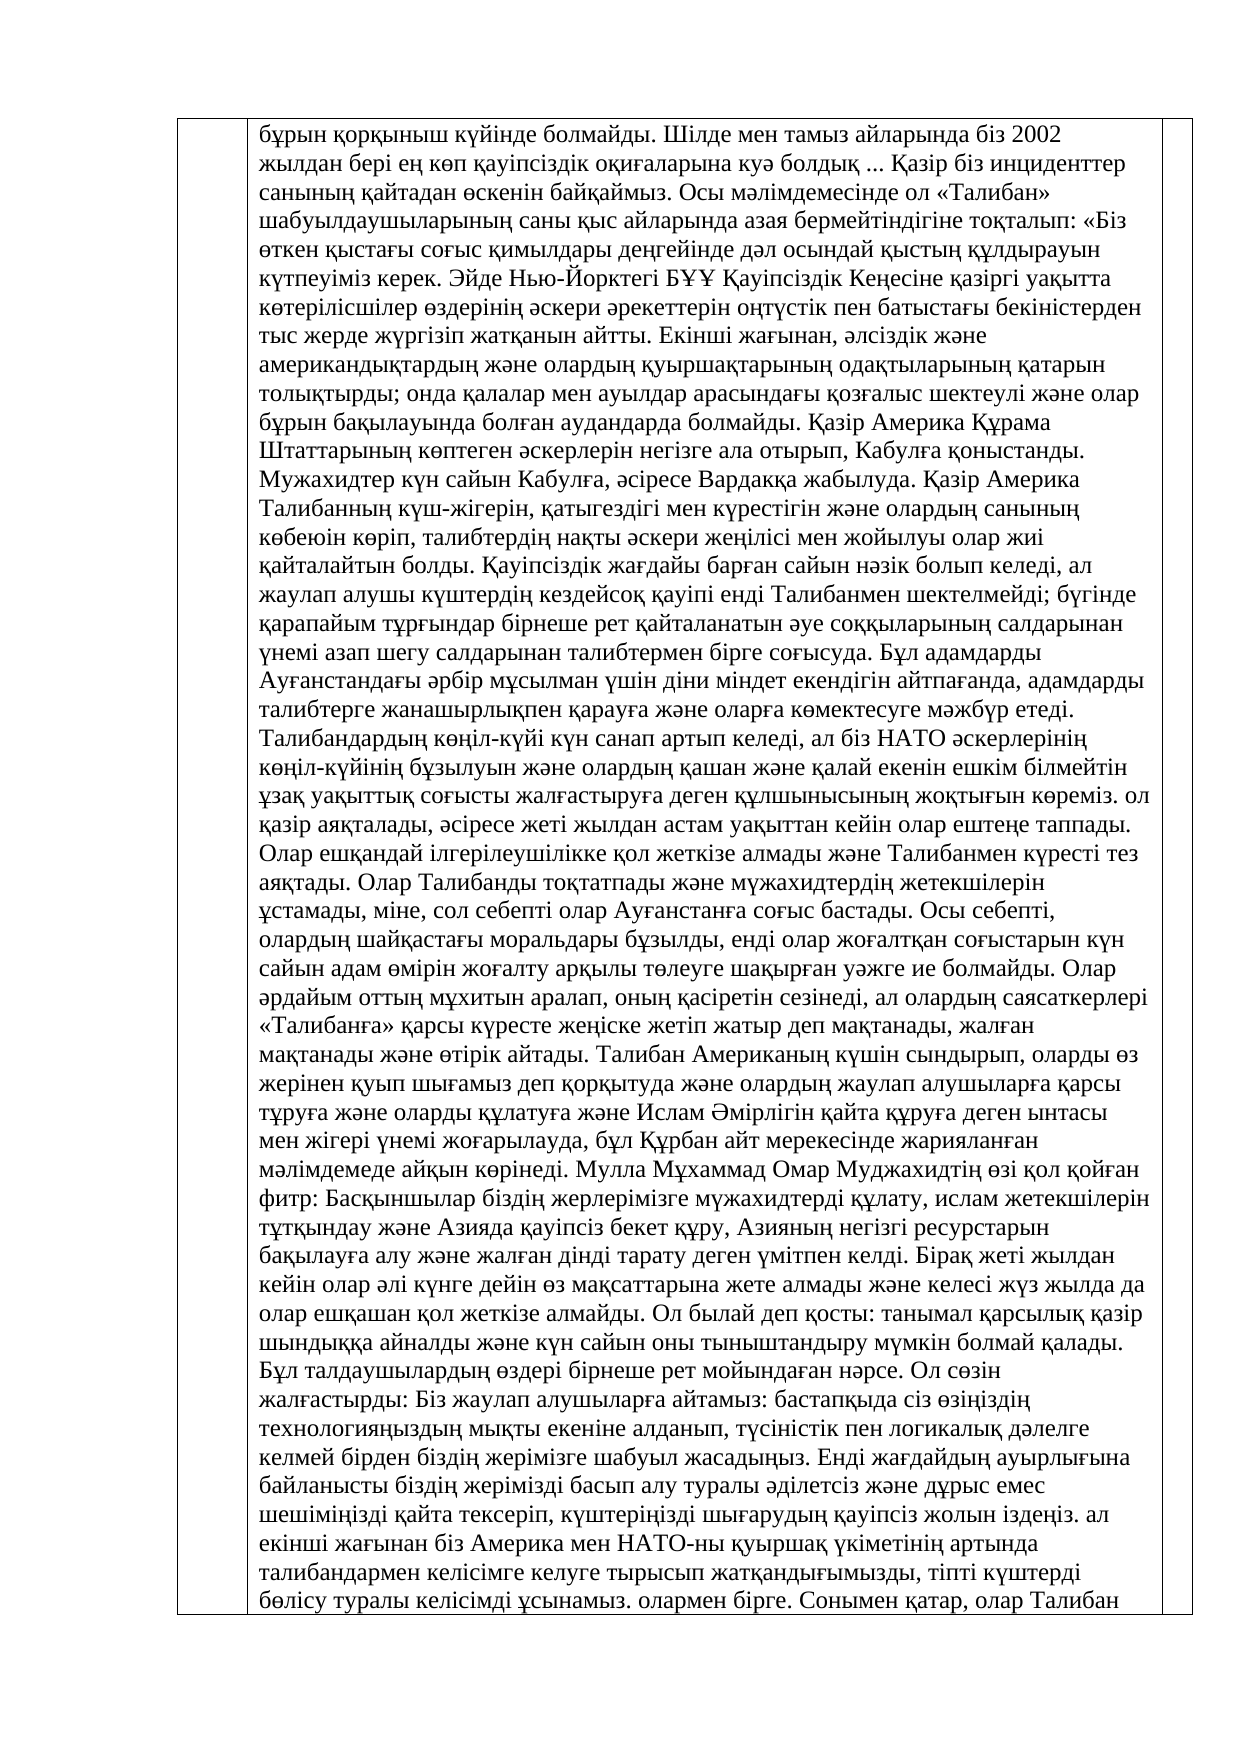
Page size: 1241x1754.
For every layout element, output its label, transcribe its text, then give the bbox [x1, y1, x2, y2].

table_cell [248, 119, 1162, 1614]
table_cell [178, 119, 247, 1614]
table_cell 1 [1163, 119, 1192, 1614]
